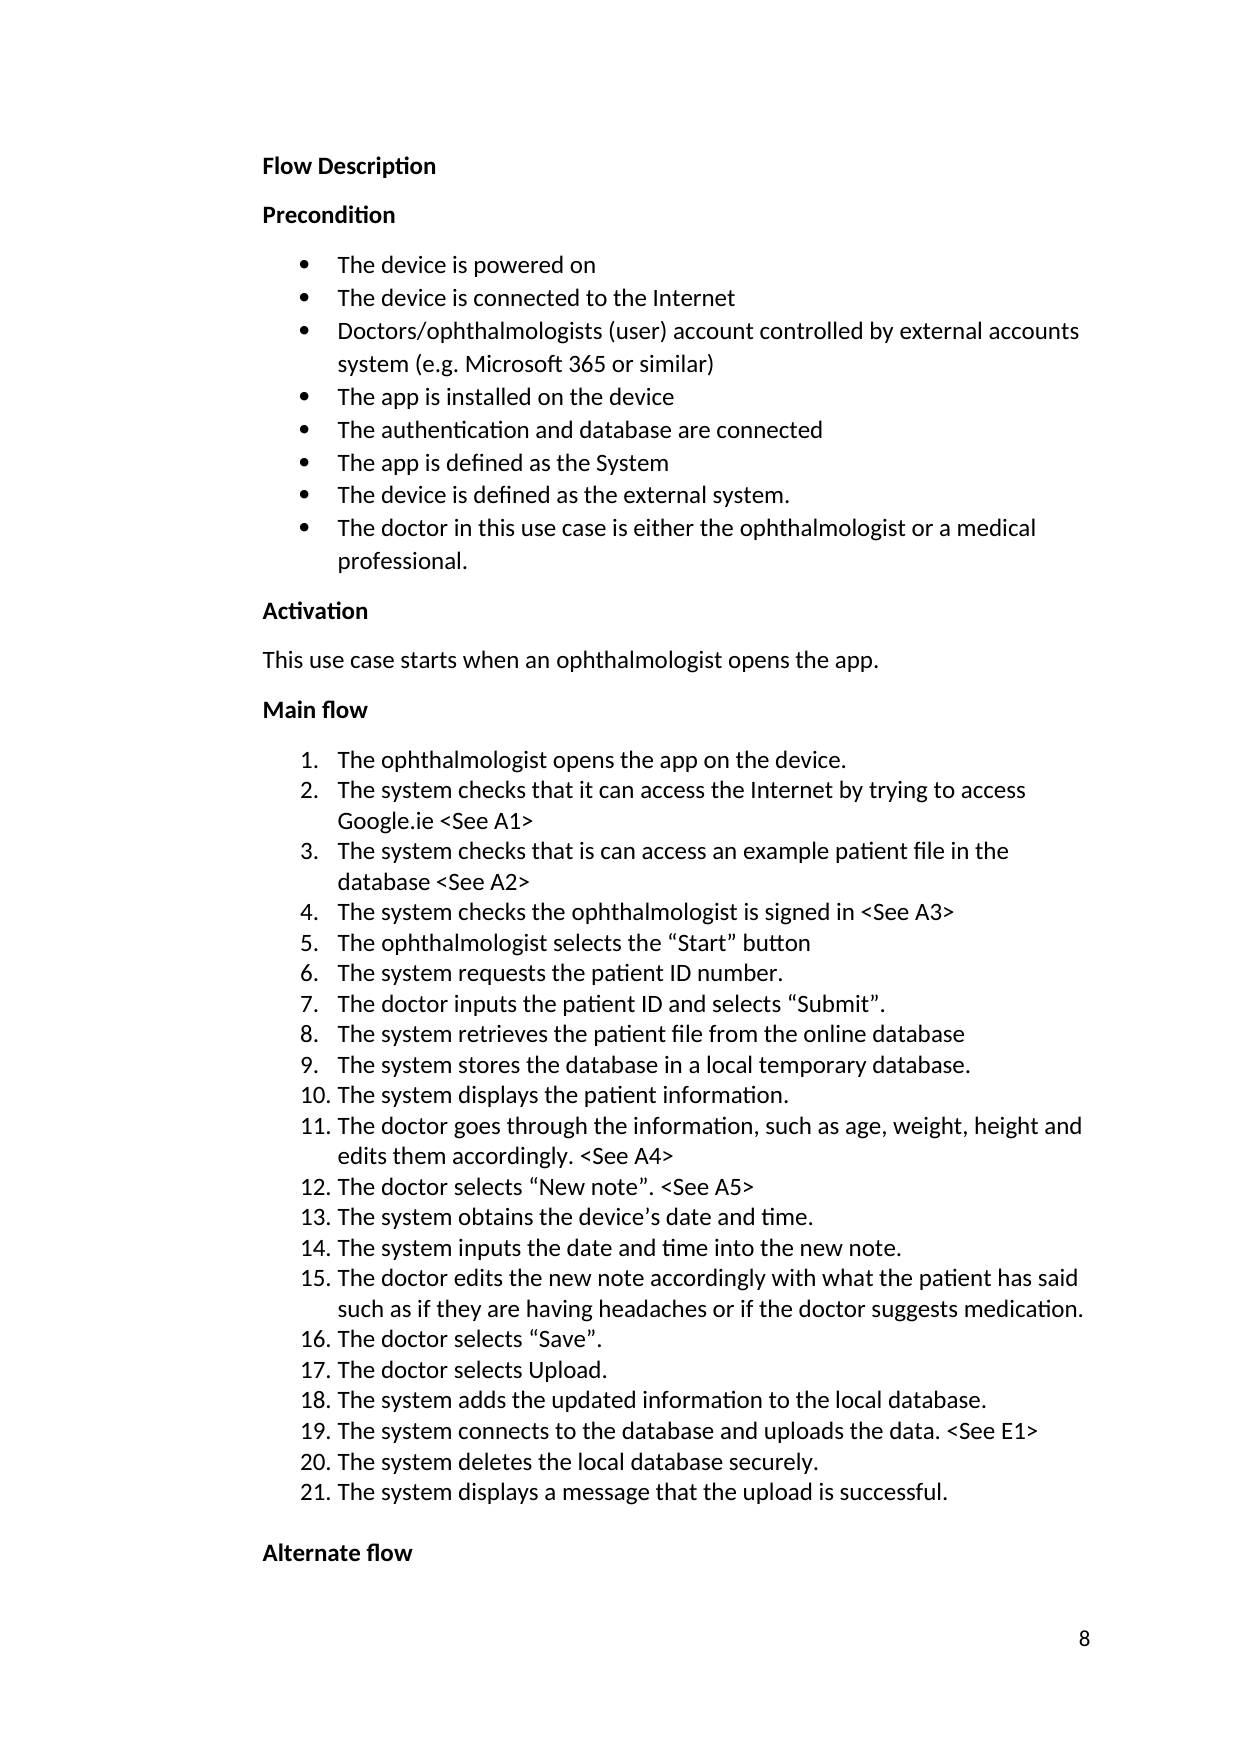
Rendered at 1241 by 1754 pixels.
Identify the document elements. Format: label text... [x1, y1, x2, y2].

list The doctor selects Upload. [300, 1354, 1090, 1385]
list The authentication and database are connected [300, 414, 1090, 444]
list The system adds the updated information to the local database. [300, 1385, 1090, 1415]
list The doctor goes through the information, such as age, weight, height and edits them accordingly. <See A4> [300, 1110, 1090, 1171]
list The system retrieves the patient file from the online database [300, 1018, 1090, 1049]
list The app is defined as the System [300, 447, 1090, 477]
list The system checks the ophthalmologist is signed in <See A3> [300, 896, 1090, 927]
list The device is defined as the external system. [300, 479, 1090, 510]
list The system checks that is can access an example patient file in the database <See A2> [300, 835, 1090, 896]
list The doctor selects “New note”. <See A5> [300, 1171, 1090, 1202]
text Alternate flow [262, 1537, 1090, 1568]
list The system displays a message that the upload is successful. [300, 1476, 1090, 1507]
list The system displays the patient information. [300, 1079, 1090, 1110]
list The doctor edits the new note accordingly with what the patient has said such as if they are having headaches or if the doctor suggests medication. [300, 1263, 1090, 1324]
list The doctor inputs the patient ID and selects “Submit”. [300, 988, 1090, 1018]
text This use case starts when an ophthalmologist opens the app. [262, 644, 1090, 675]
list The device is powered on [300, 249, 1090, 280]
list The ophthalmologist opens the app on the device. [300, 744, 1090, 774]
list The system connects to the database and uploads the data. <See E1> [300, 1415, 1090, 1446]
text Flow Description [262, 150, 1090, 181]
list The system obtains the device’s date and time. [300, 1202, 1090, 1232]
list Doctors/ophthalmologists (user) account controlled by external accounts system (e.g. Microsoft 365 or similar) [300, 315, 1090, 378]
list The app is installed on the device [300, 381, 1090, 411]
list The device is connected to the Internet [300, 282, 1090, 313]
list The ophthalmologist selects the “Start” button [300, 927, 1090, 957]
list The doctor selects “Save”. [300, 1324, 1090, 1354]
list The system requests the patient ID number. [300, 957, 1090, 988]
list The system inputs the date and time into the new note. [300, 1232, 1090, 1263]
list The system checks that it can access the Internet by trying to access Google.ie <See A1> [300, 774, 1090, 835]
text Activation [262, 595, 1090, 626]
list The system deletes the local database securely. [300, 1446, 1090, 1476]
text Precondition [262, 199, 1090, 230]
list The system stores the database in a local temporary database. [300, 1049, 1090, 1079]
text Main flow [262, 694, 1090, 725]
list The doctor in this use case is either the ophthalmologist or a medical professional. [300, 512, 1090, 576]
